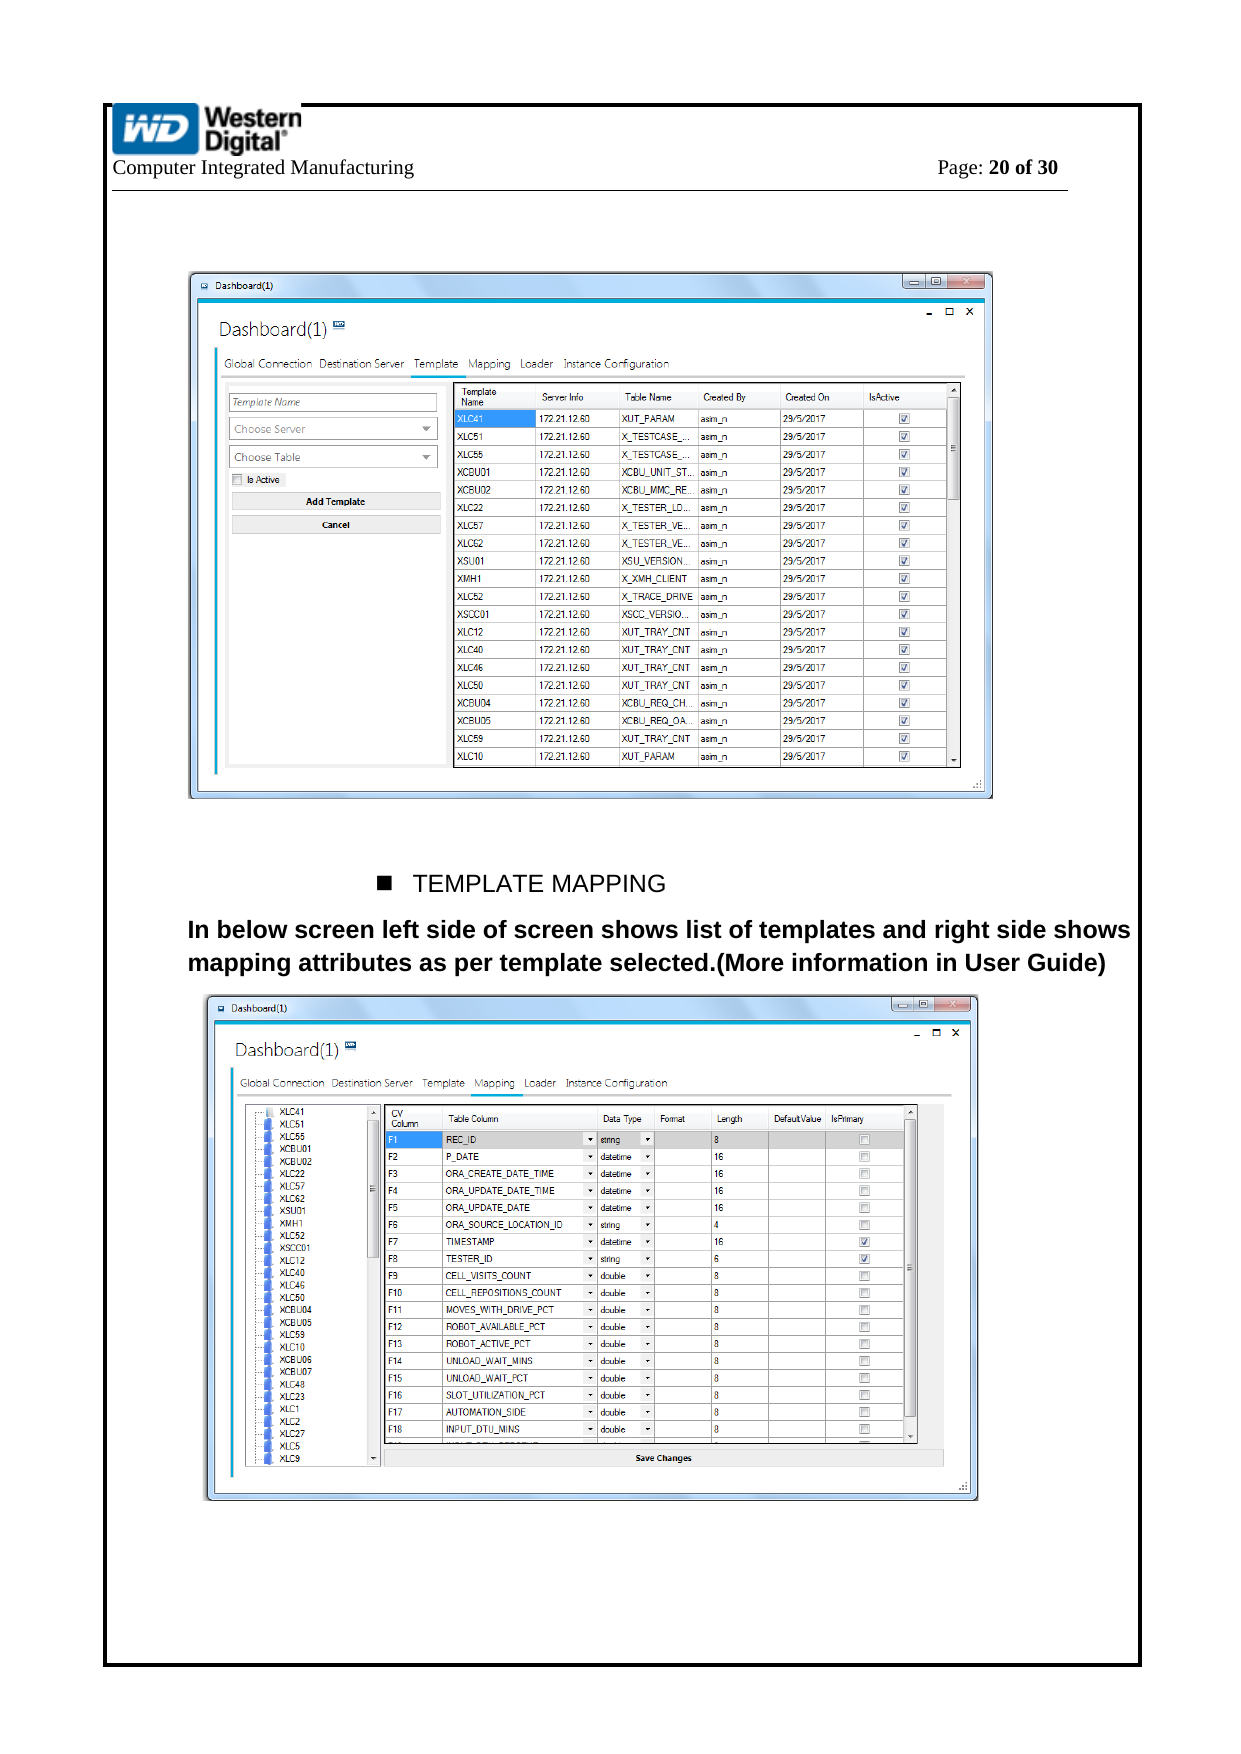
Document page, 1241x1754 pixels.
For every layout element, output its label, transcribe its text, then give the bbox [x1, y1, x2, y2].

picture [202, 994, 979, 1501]
picture [187, 271, 993, 799]
picture [112, 103, 302, 156]
text In below screen left side of screen shows list of templates and right side shows mapping attributes as per template selected.(More information in User Guide) [187, 915, 1143, 977]
list TEMPLATE MAPPING [375, 869, 1143, 898]
